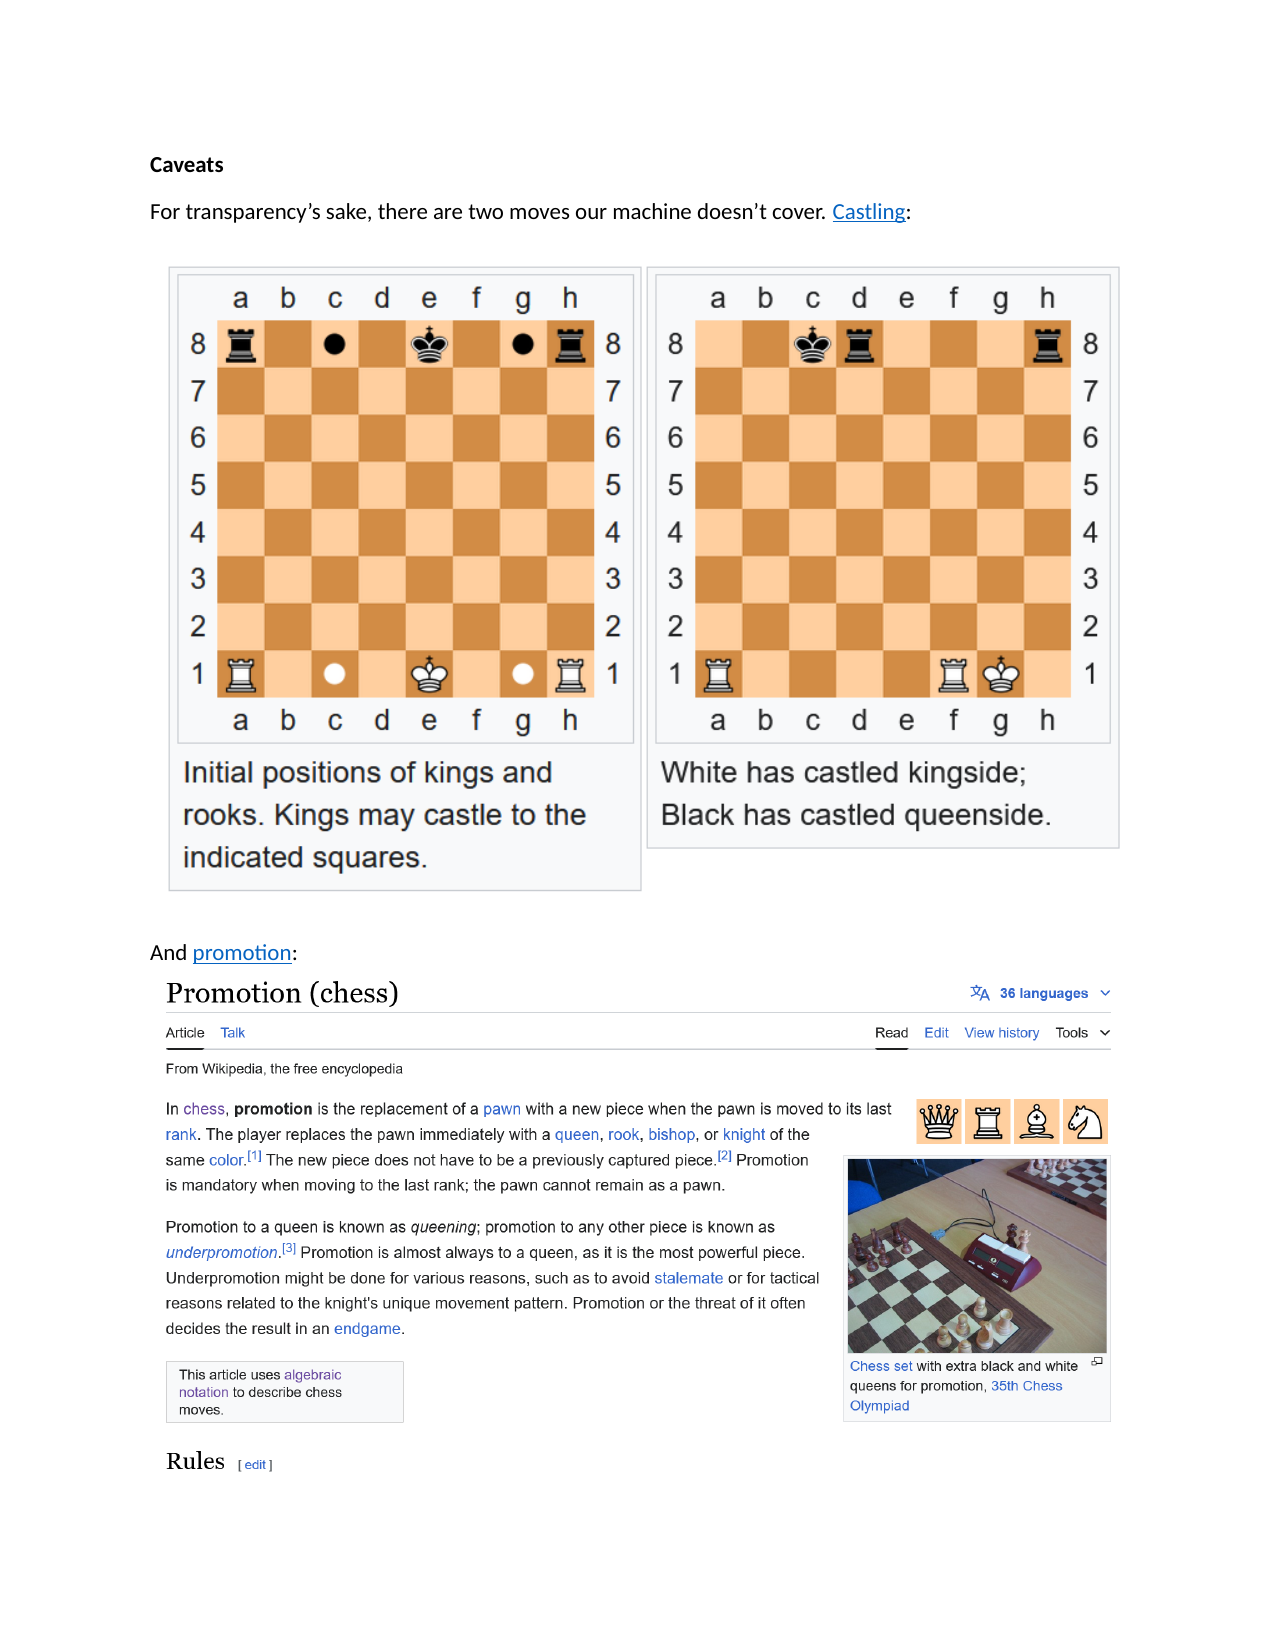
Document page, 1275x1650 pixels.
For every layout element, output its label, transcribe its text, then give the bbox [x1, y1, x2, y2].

picture [150, 243, 1125, 920]
text And promotion: [150, 938, 1125, 968]
picture [150, 968, 1125, 1477]
text Caveats [150, 150, 1125, 178]
text For transparency’s sake, there are two moves our machine doesn’t cover. Castling: [150, 197, 1125, 225]
